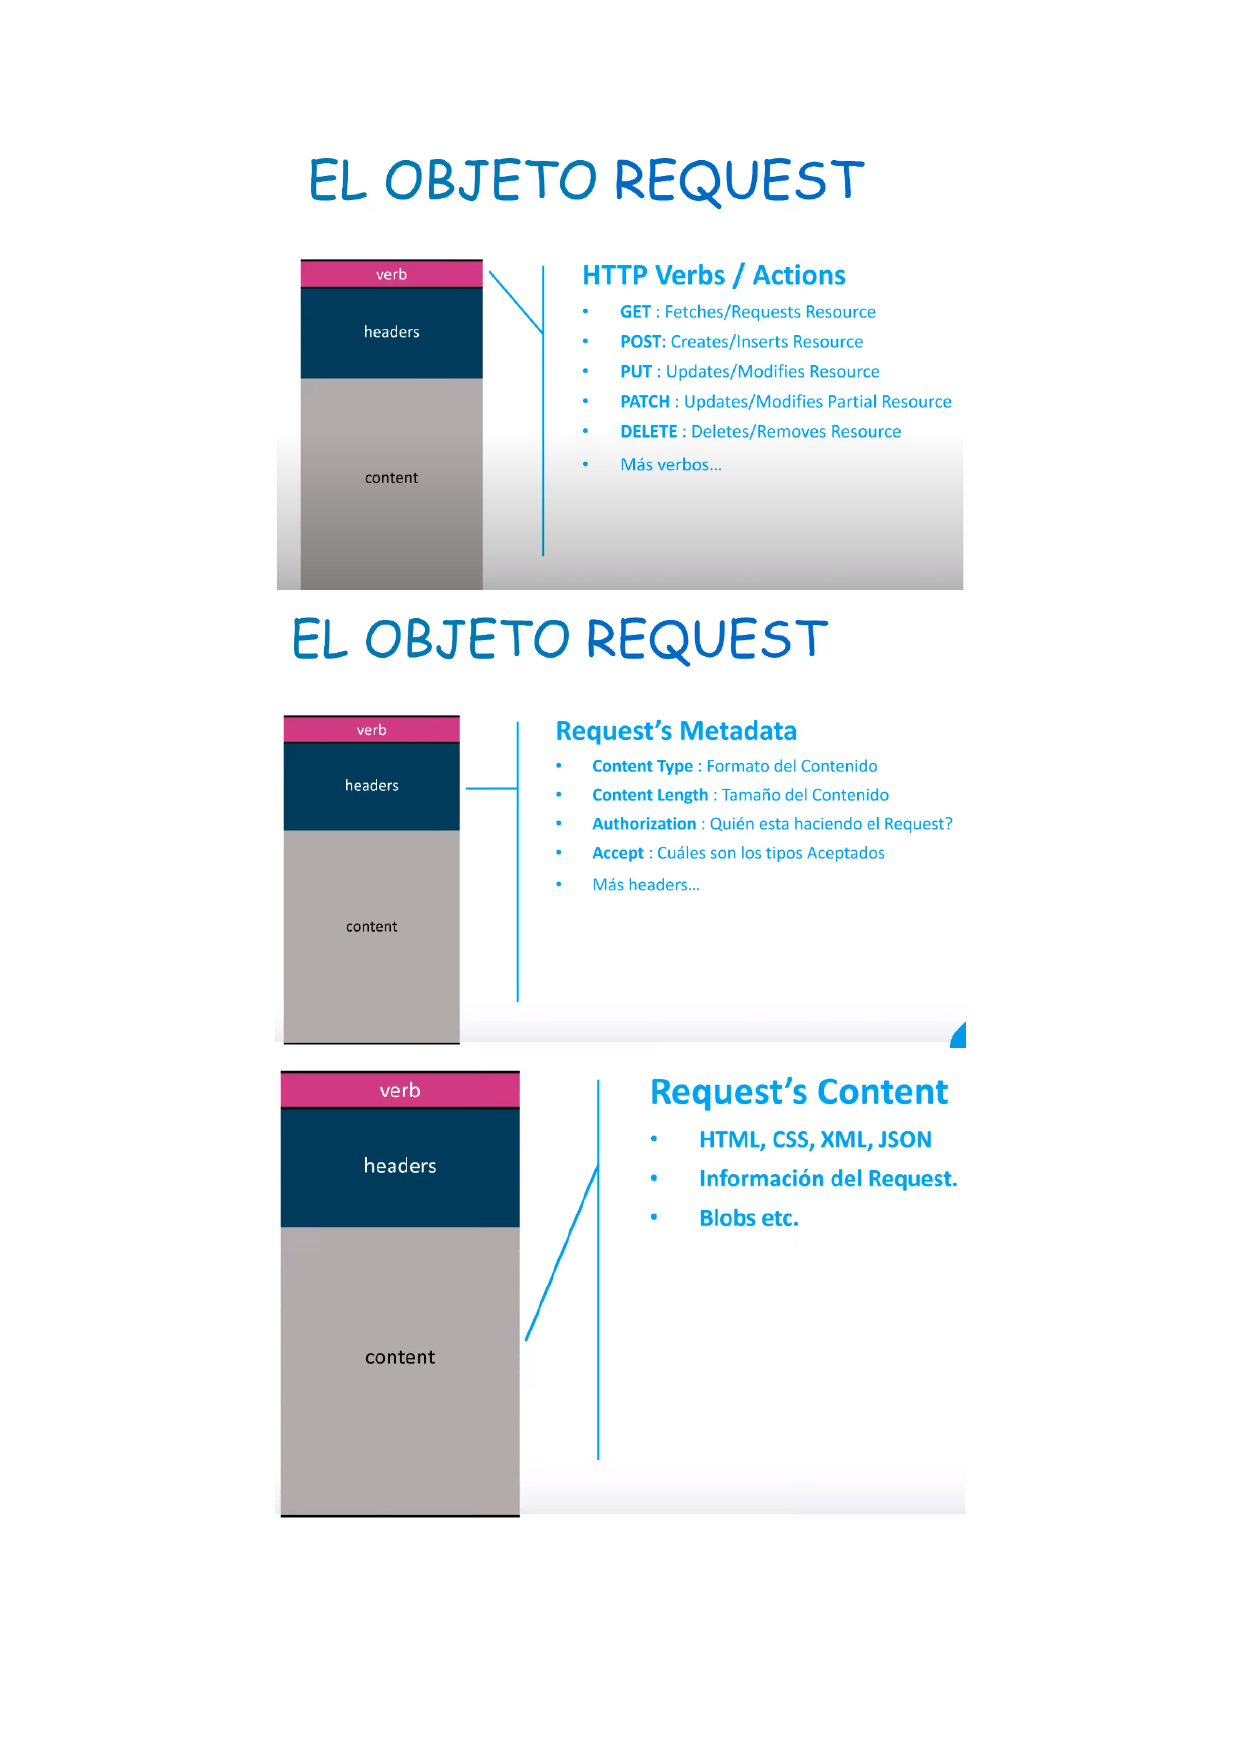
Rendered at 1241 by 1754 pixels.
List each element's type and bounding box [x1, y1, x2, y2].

picture [274, 1066, 966, 1522]
picture [276, 147, 964, 590]
picture [274, 609, 966, 1048]
